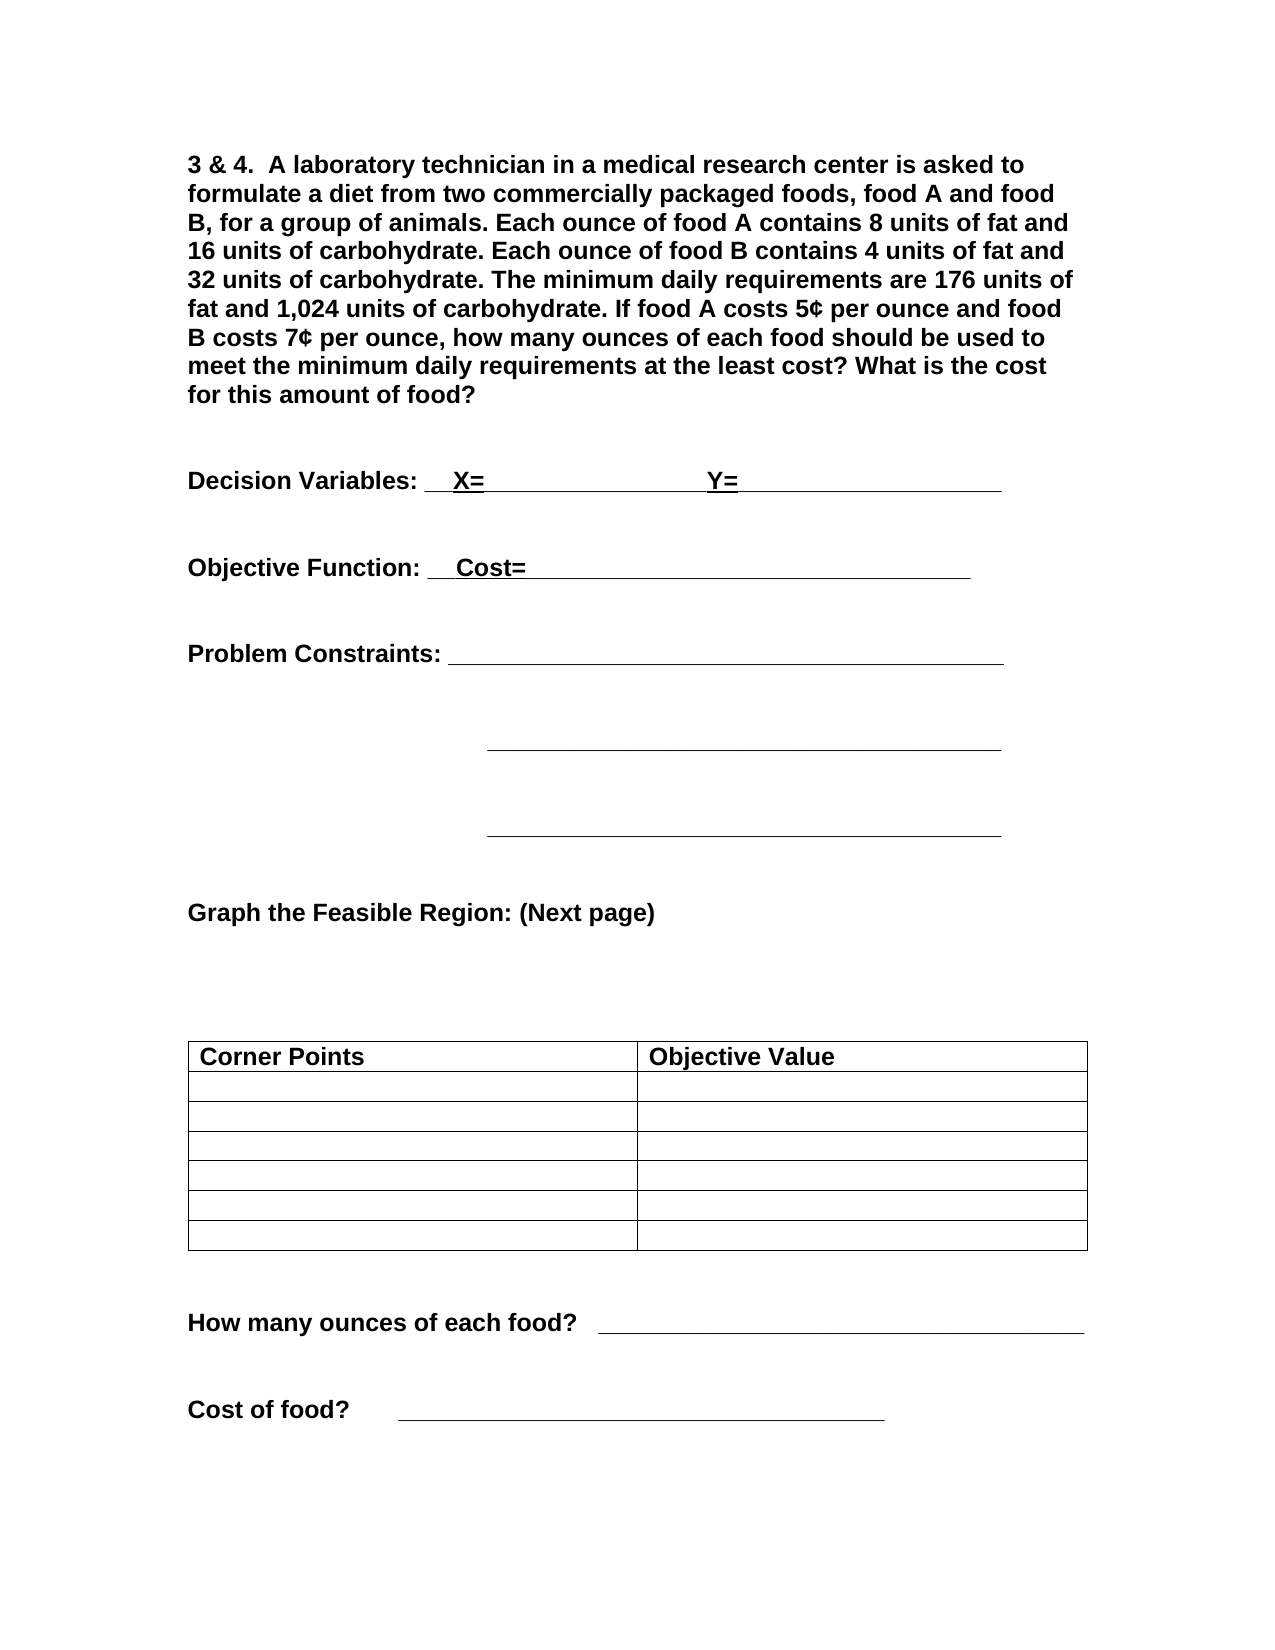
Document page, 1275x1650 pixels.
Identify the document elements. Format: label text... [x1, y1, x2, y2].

text _____________________________________ [187, 725, 1087, 754]
table_cell [189, 1191, 637, 1220]
text _____________________________________ [187, 811, 1087, 840]
text How many ounces of each food? ___________________________________ [187, 1308, 1087, 1337]
text 3 & 4. A laboratory technician in a medical research center is asked to formulate a diet from two commercially packaged foods, food A and food B, for a group of animals. Each ounce of food A contains 8 units of fat and 16 units of carbohydrate. Each ounce of food B contains 4 units of fat and 32 units of carbohydrate. The minimum daily requirements are 176 units of fat and 1,024 units of carbohydrate. If food A costs 5¢ per ounce and food B costs 7¢ per ounce, how many ounces of each food should be used to meet the minimum daily requirements at the least cost? What is the cost for this amount of food? [187, 150, 1087, 409]
table_cell [638, 1102, 1087, 1131]
table_cell [189, 1072, 637, 1101]
text Objective Function: __Cost=________________________________ [187, 552, 1087, 581]
table_cell [638, 1161, 1087, 1190]
text Graph the Feasible Region: (Next page) [187, 897, 1087, 926]
table_cell [189, 1161, 637, 1190]
text Problem Constraints: ________________________________________ [187, 639, 1087, 667]
table_cell [638, 1072, 1087, 1101]
table_cell [638, 1132, 1087, 1160]
text Decision Variables: __X=________________Y=___________________ [187, 466, 1087, 495]
table_cell [189, 1221, 637, 1250]
table_cell [189, 1102, 637, 1131]
text Cost of food? ___________________________________ [187, 1394, 1087, 1423]
table_header Corner Points [189, 1042, 637, 1071]
table_cell [638, 1221, 1087, 1250]
table_cell [638, 1191, 1087, 1220]
table_header Objective Value [638, 1042, 1087, 1071]
table_cell [189, 1132, 637, 1160]
